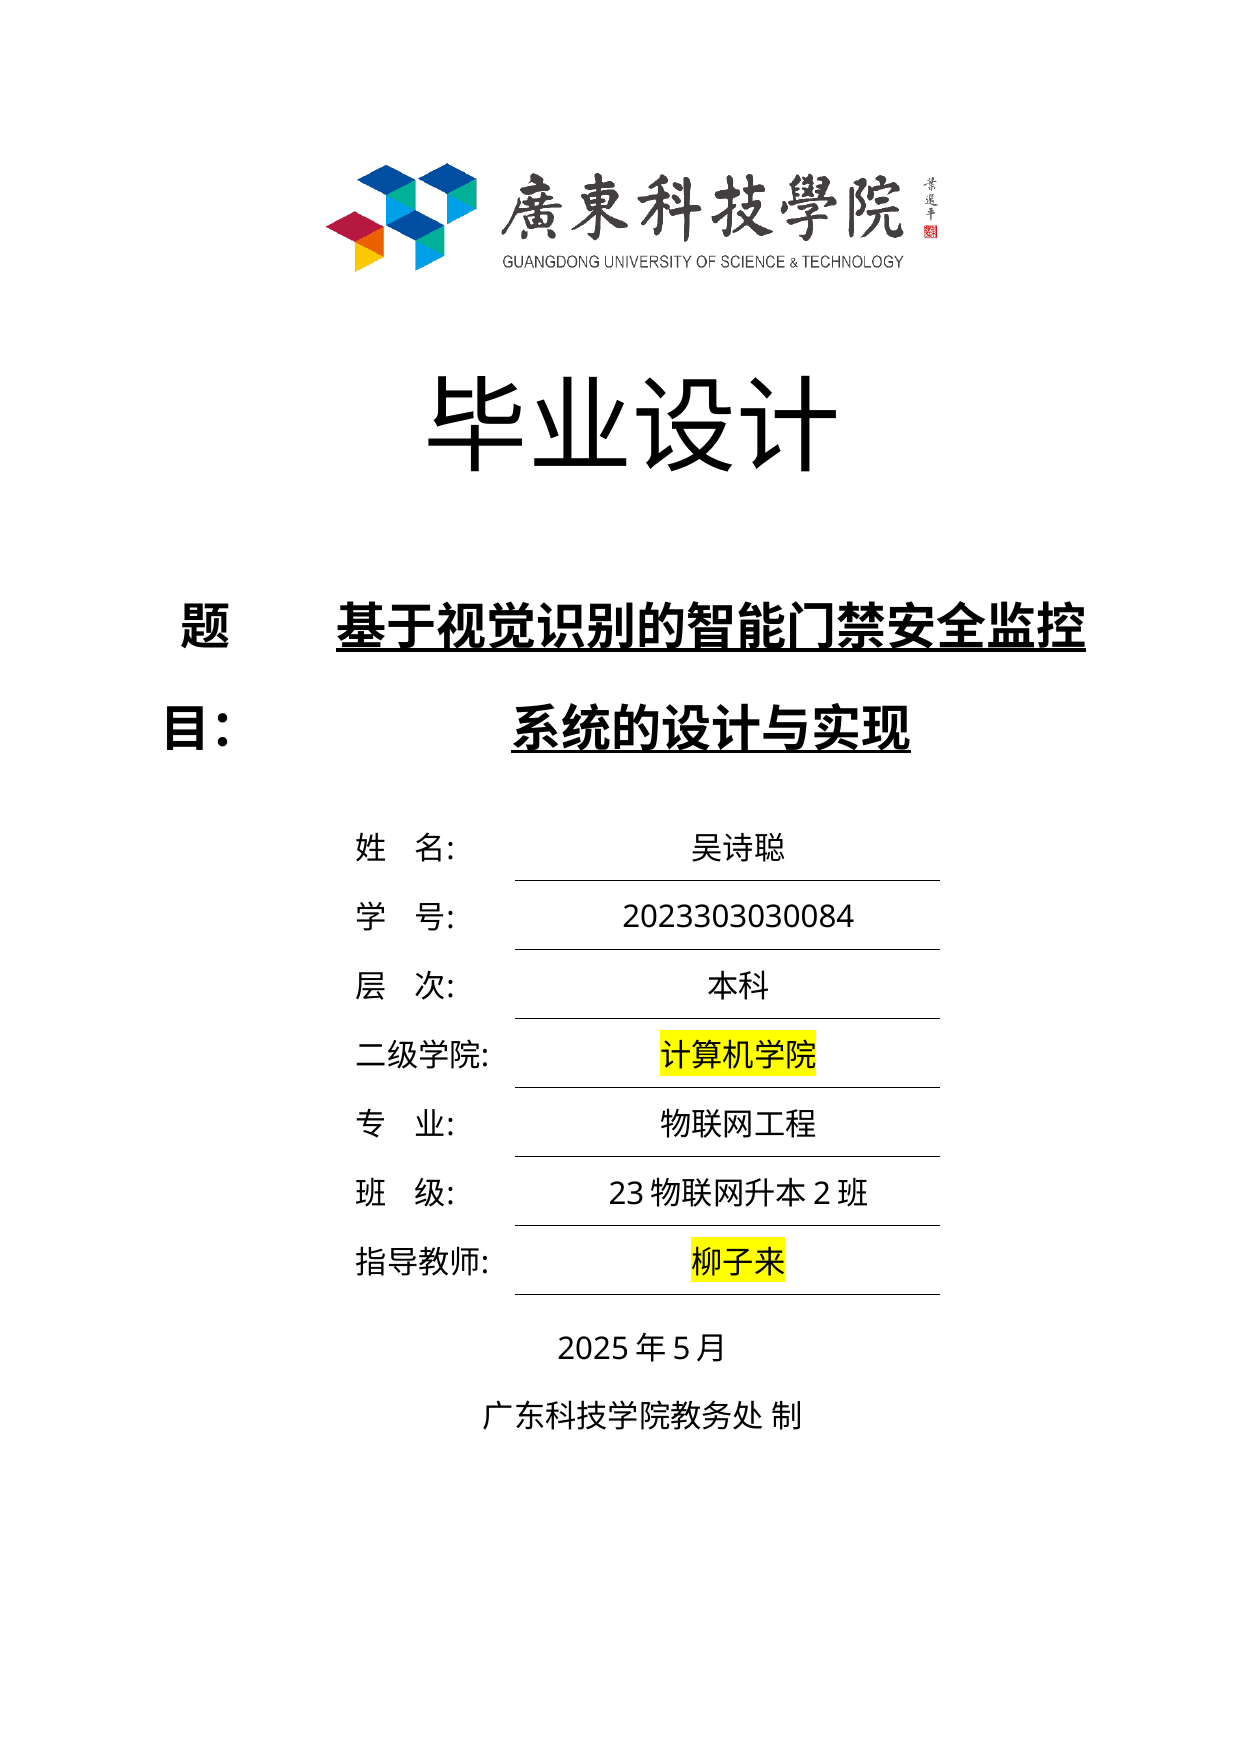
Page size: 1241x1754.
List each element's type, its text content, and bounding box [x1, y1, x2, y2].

text 毕业设计 [177, 334, 1087, 503]
table_header 题目： [160, 571, 318, 778]
table_header 基于视觉识别的智能门禁安全监控系统的设计与实现 [319, 571, 1104, 778]
table_header 吴诗聪 [515, 812, 940, 880]
table_cell 柳子来 [515, 1226, 940, 1294]
table_header 姓 名: [324, 812, 515, 880]
table_cell 物联网工程 [515, 1088, 940, 1156]
table_cell 专 业: [324, 1087, 515, 1156]
picture [326, 163, 938, 272]
table_cell 2025年5月 广东科技学院教务处 制 [324, 1294, 940, 1448]
table_cell 指导教师: [324, 1225, 515, 1294]
table_cell 学 号: [324, 880, 515, 949]
table_cell 层 次: [324, 949, 515, 1018]
table_cell 班 级: [324, 1156, 515, 1225]
table_cell 计算机学院 [515, 1019, 940, 1087]
table_cell 本科 [515, 950, 940, 1018]
table_cell 二级学院: [324, 1018, 515, 1087]
table_cell 23物联网升本2班 [515, 1157, 940, 1225]
table_cell 2023303030084 [515, 881, 940, 949]
